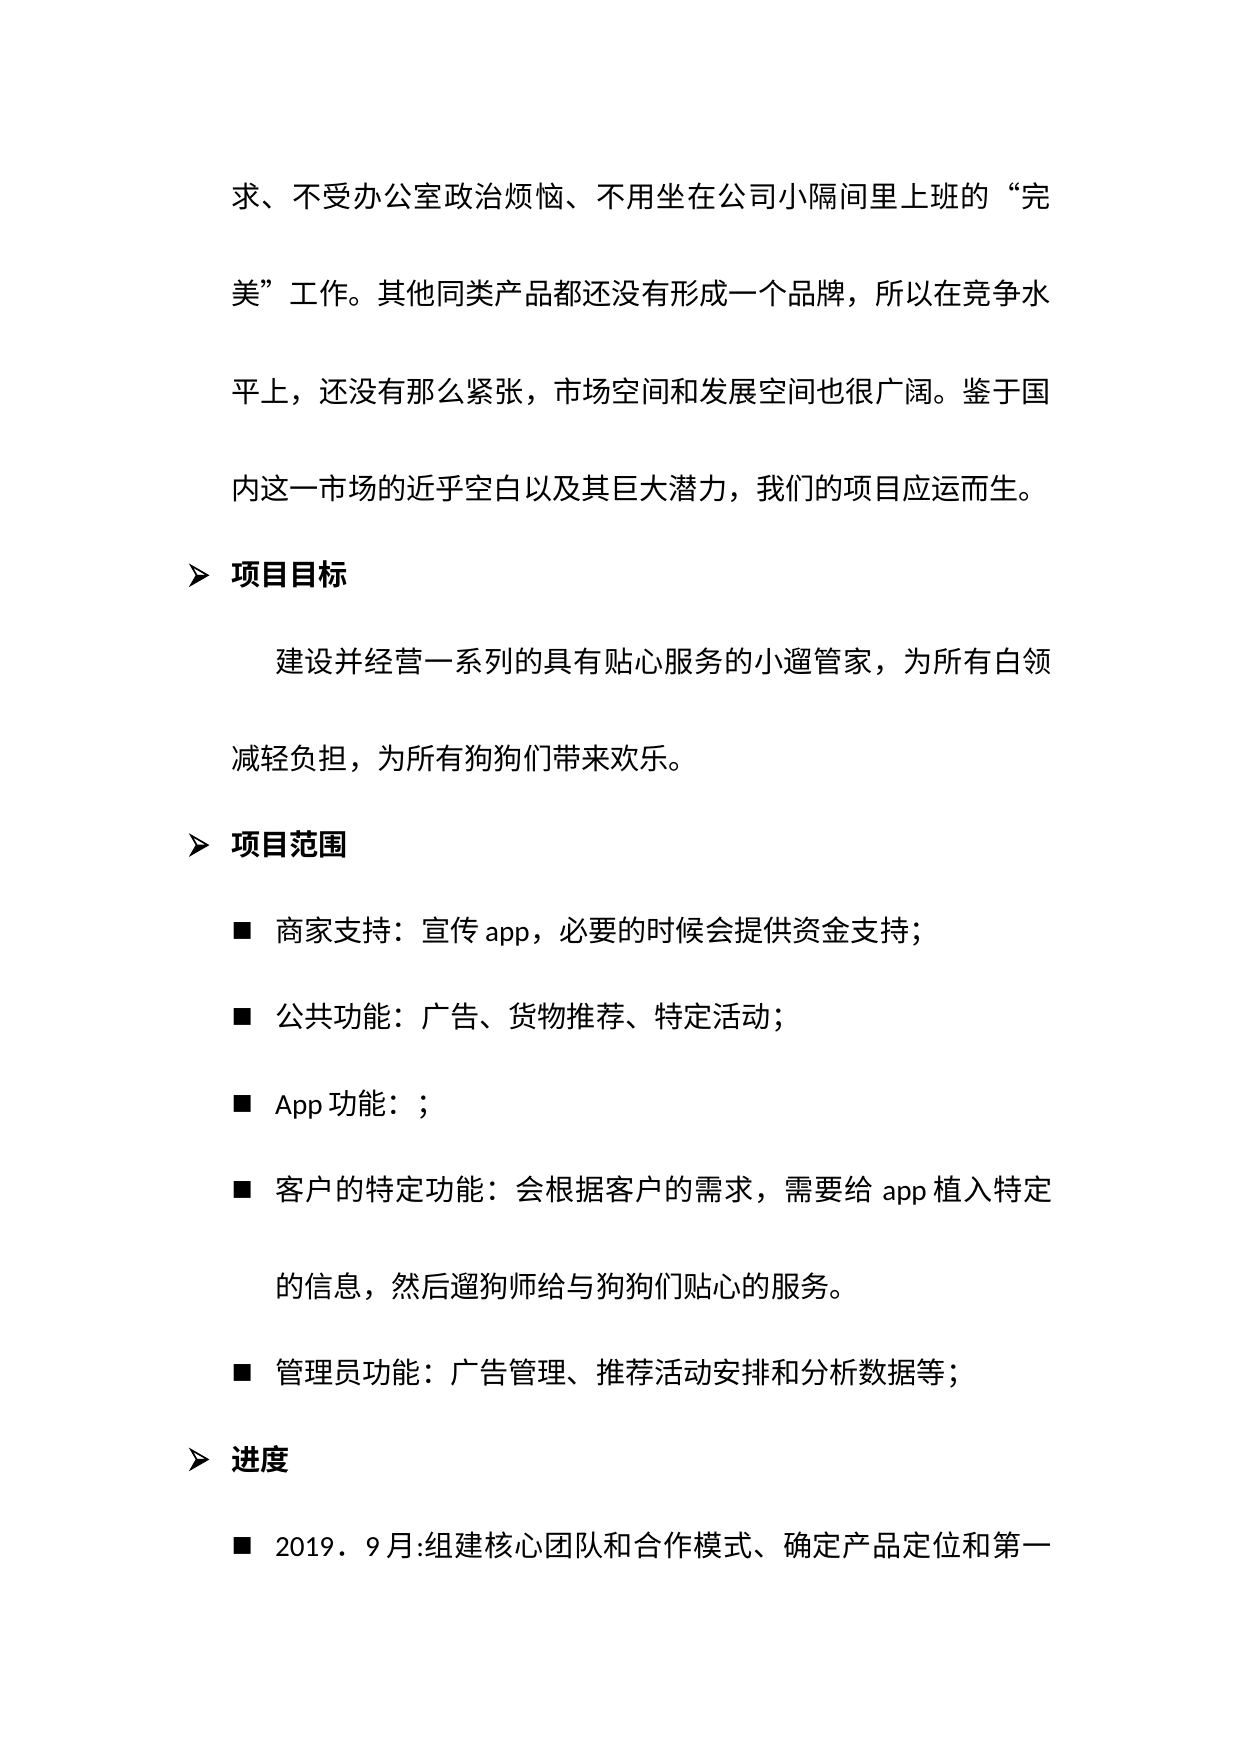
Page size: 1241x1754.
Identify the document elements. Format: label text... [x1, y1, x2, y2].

list App功能：； [231, 1069, 1053, 1134]
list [231, 1511, 1053, 1576]
list 商家支持：宣传app，必要的时候会提供资金支持； [231, 897, 1053, 962]
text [231, 162, 1053, 519]
list 进度 [187, 1425, 1053, 1490]
list 项目目标 [187, 541, 1053, 606]
list 公共功能：广告、货物推荐、特定活动； [231, 983, 1053, 1048]
text 建设并经营一系列的具有贴心服务的小遛管家，为所有白领减轻负担，为所有狗狗们带来欢乐。 [231, 627, 1053, 789]
list 客户的特定功能：会根据客户的需求，需要给app植入特定的信息，然后遛狗师给与狗狗们贴心的服务。 [231, 1155, 1053, 1317]
list 管理员功能：广告管理、推荐活动安排和分析数据等； [231, 1339, 1053, 1404]
list 项目范围 [187, 810, 1053, 875]
